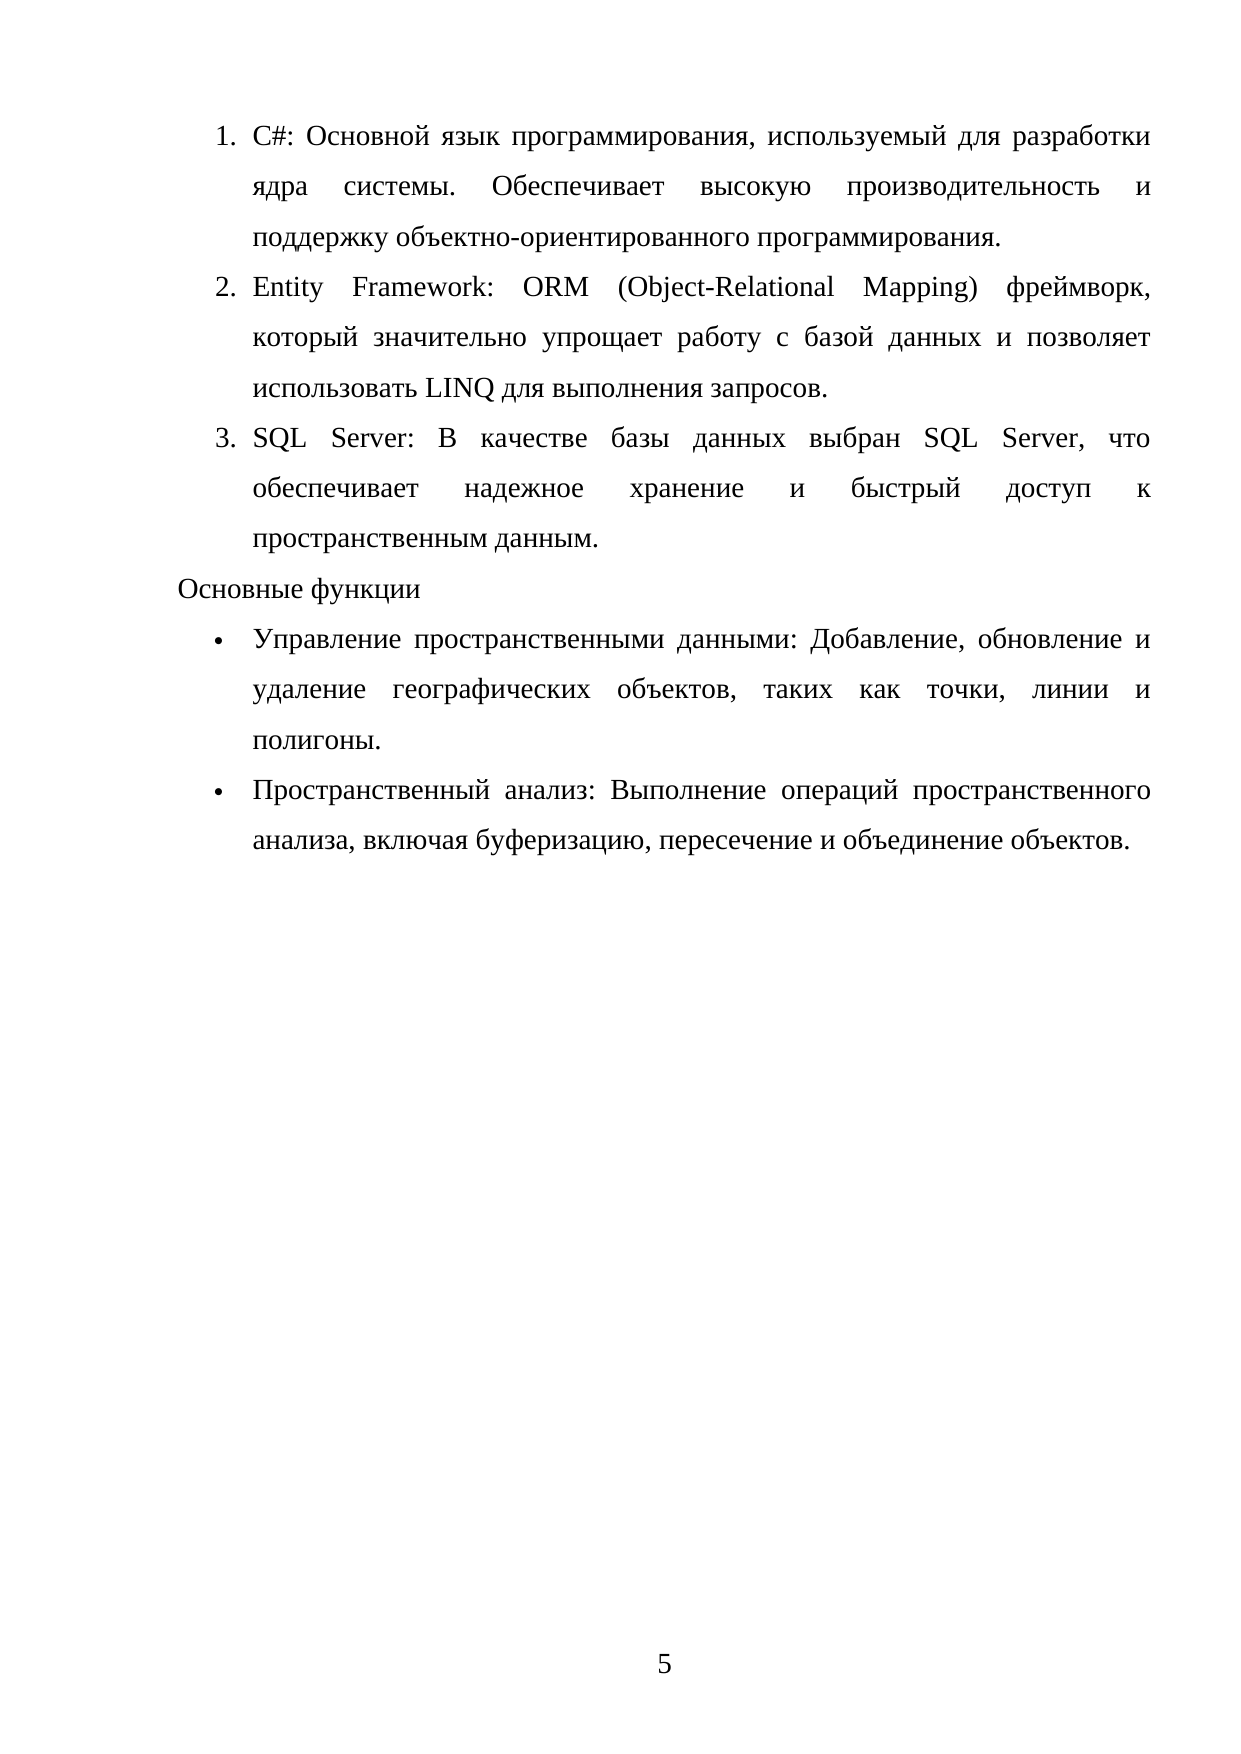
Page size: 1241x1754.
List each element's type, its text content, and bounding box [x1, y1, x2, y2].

list Управление пространственными данными: Добавление, обновление и удаление географических объектов, таких как точки, линии и полигоны. [215, 621, 1152, 755]
list C#: Основной язык программирования, используемый для разработки ядра системы. Обеспечивает высокую производительность и поддержку объектно-ориентированного программирования. [215, 118, 1152, 252]
list Entity Framework: ORM (Object-Relational Mapping) фреймворк, который значительно упрощает работу с базой данных и позволяет использовать LINQ для выполнения запросов. [215, 269, 1152, 403]
list Пространственный анализ: Выполнение операций пространственного анализа, включая буферизацию, пересечение и объединение объектов. [215, 772, 1152, 856]
list SQL Server: В качестве базы данных выбран SQL Server, что обеспечивает надежное хранение и быстрый доступ к пространственным данным. [215, 420, 1152, 554]
text Основные функции [177, 571, 1152, 604]
